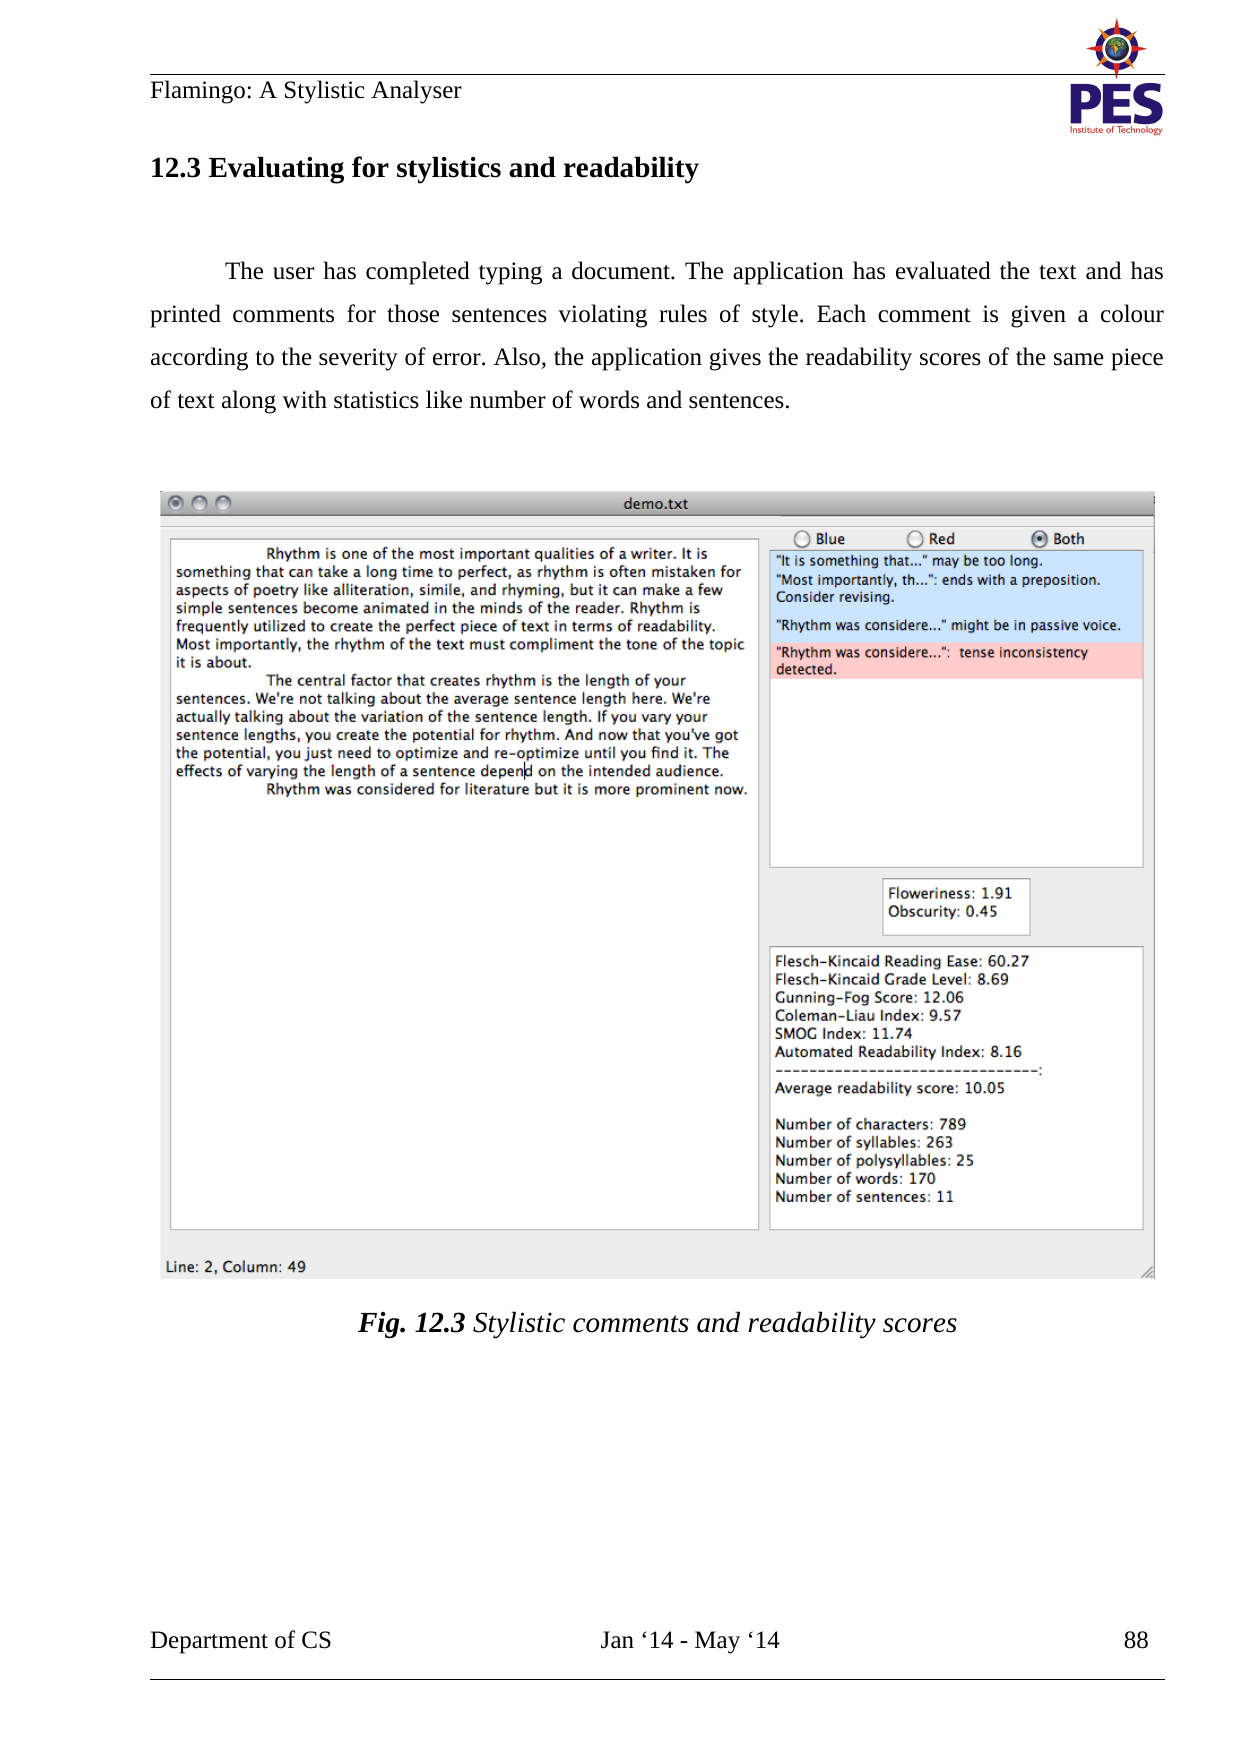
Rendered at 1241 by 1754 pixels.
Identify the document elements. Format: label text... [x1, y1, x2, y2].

text The user has completed typing a document. The application has evaluated the text and has printed comments for those sentences violating rules of style. Each comment is given a colour according to the severity of error. Also, the application gives the readability scores of the same piece of text along with statistics like number of words and sentences. [150, 256, 1165, 414]
text Fig. 12.3 Stylistic comments and readability scores [150, 1305, 1165, 1338]
picture [1063, 14, 1170, 139]
picture [160, 491, 1155, 1279]
text 12.3 Evaluating for stylistics and readability [150, 150, 1165, 183]
